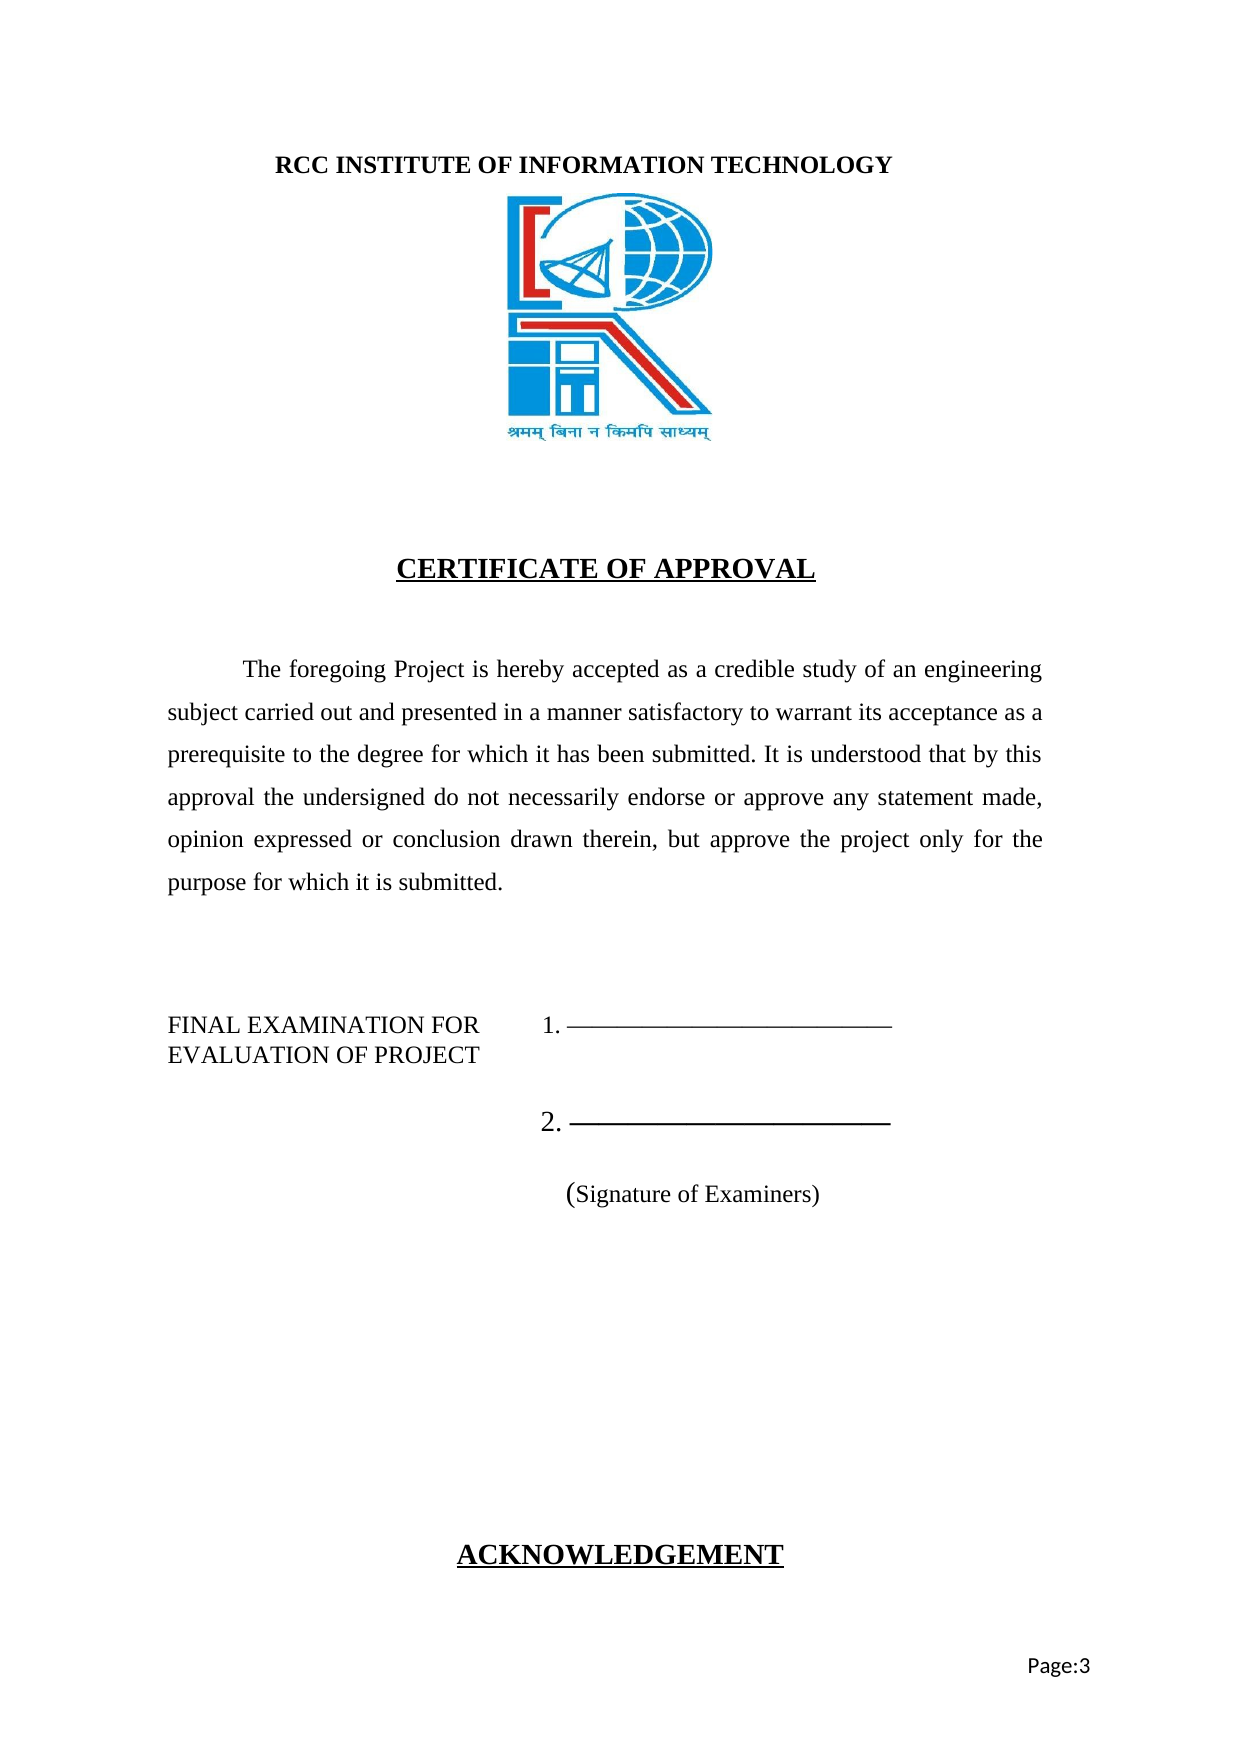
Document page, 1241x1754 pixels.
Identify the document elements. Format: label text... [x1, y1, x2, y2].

text The foregoing Project is hereby accepted as a credible study of an engineering subject carried out and presented in a manner satisfactory to warrant its acceptance as a prerequisite to the degree for which it has been submitted. It is understood that by this approval the undersigned do not necessarily endorse or approve any statement made, opinion expressed or conclusion drawn therein, but approve the project only for the purpose for which it is submitted. [167, 654, 1043, 896]
text 2. ——————————— [150, 1104, 1090, 1138]
text CERTIFICATE OF APPROVAL [150, 551, 1062, 585]
text FINAL EXAMINATION FOR 1. ————————————— [167, 1010, 1090, 1038]
text EVALUATION OF PROJECT [167, 1040, 1090, 1069]
text ACKNOWLEDGEMENT [150, 1537, 1090, 1570]
text RCC INSTITUTE OF INFORMATION TECHNOLOGY [150, 150, 1090, 179]
picture [506, 193, 713, 441]
text (Signature of Examiners) [150, 1175, 1090, 1208]
